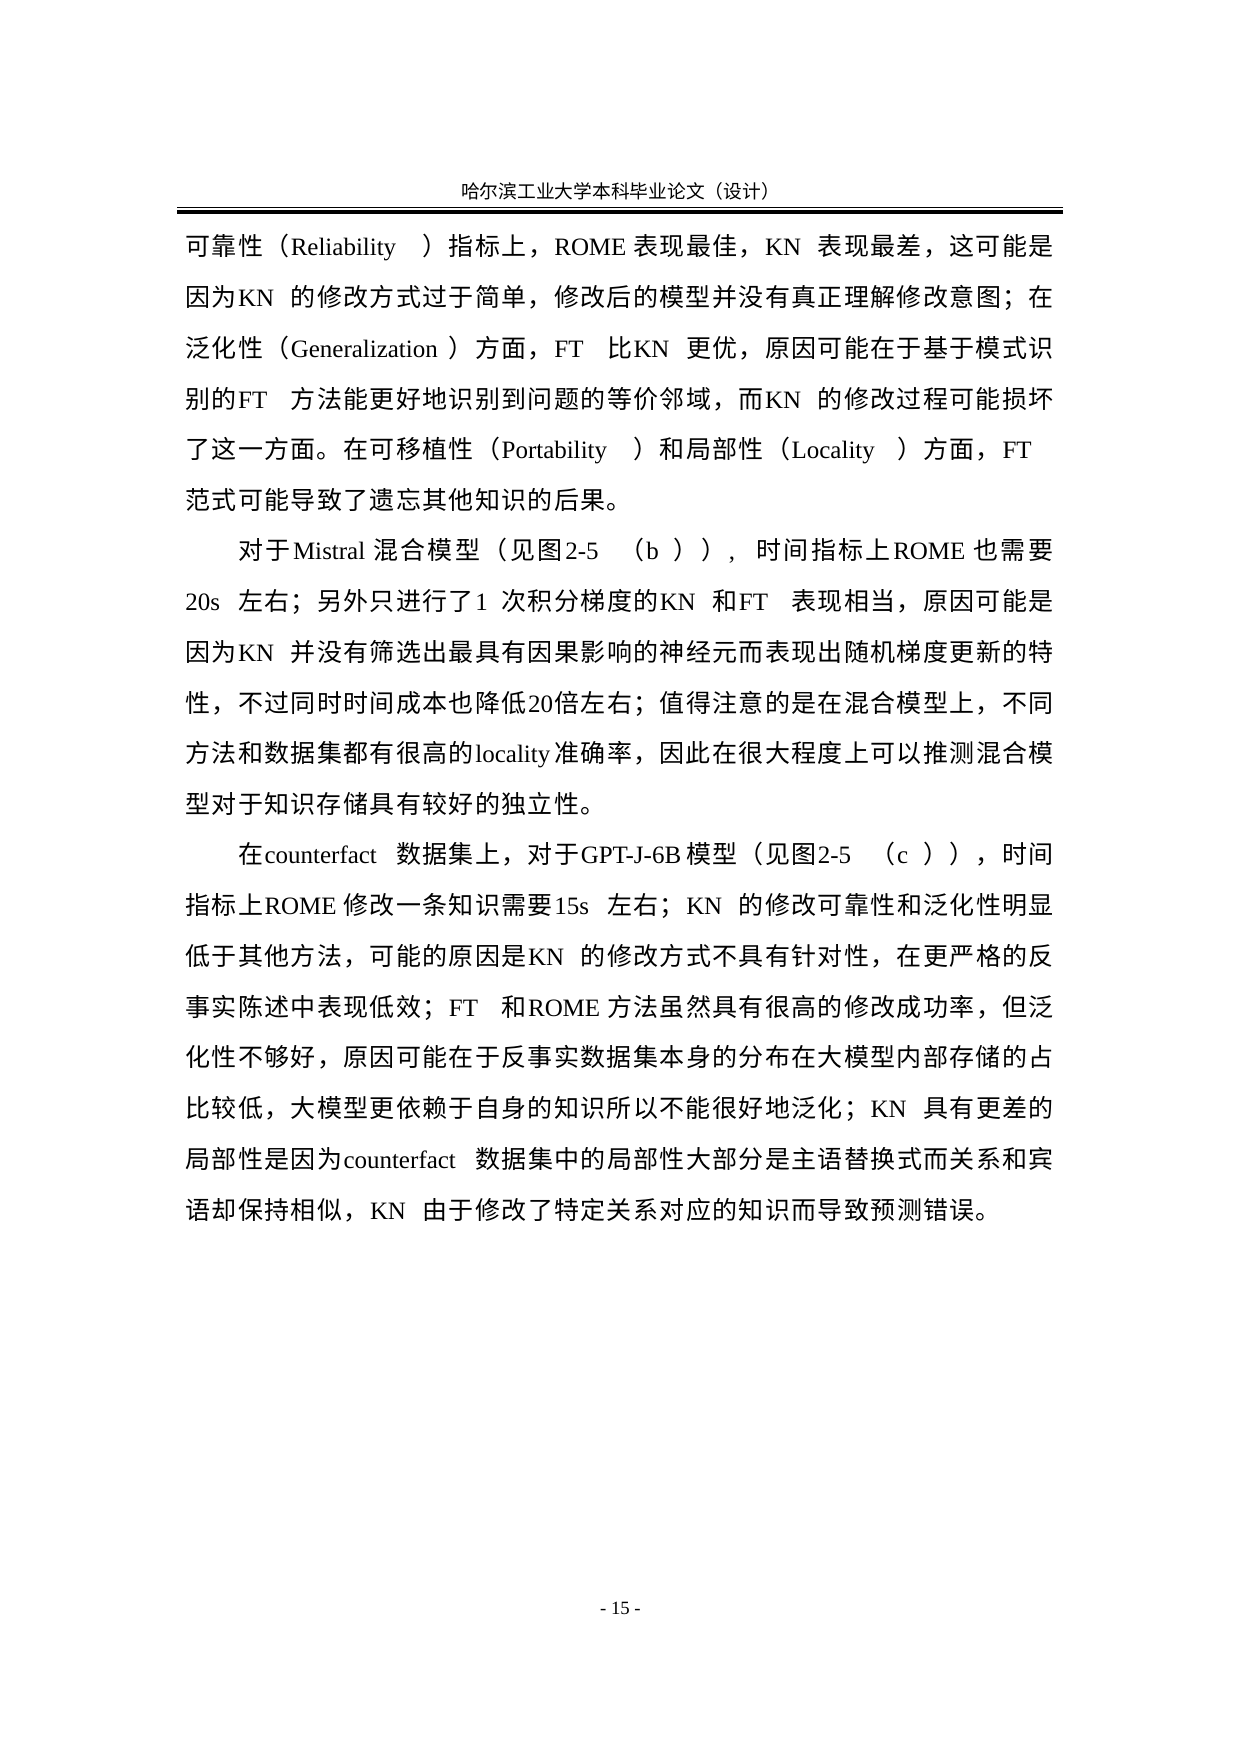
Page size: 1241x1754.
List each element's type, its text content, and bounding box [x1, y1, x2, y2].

text 对于Mistral混合模型（见图2-5（b））,时间指标上ROME也需要20s左右；另外只进行了1次积分梯度的KN和FT表现相当，原因可能是因为KN并没有筛选出最具有因果影响的神经元而表现出随机梯度更新的特性，不过同时时间成本也降低20倍左右；值得注意的是在混合模型上，不同方法和数据集都有很高的locality准确率，因此在很大程度上可以推测混合模型对于知识存储具有较好的独立性。 [185, 528, 1055, 823]
text 在counterfact数据集上，对于GPT-J-6B模型（见图2-5（c）），时间指标上ROME修改一条知识需要15s左右；KN的修改可靠性和泛化性明显低于其他方法，可能的原因是KN的修改方式不具有针对性，在更严格的反事实陈述中表现低效；FT和ROME方法虽然具有很高的修改成功率，但泛化性不够好，原因可能在于反事实数据集本身的分布在大模型内部存储的占比较低，大模型更依赖于自身的知识所以不能很好地泛化；KN具有更差的局部性是因为counterfact数据集中的局部性大部分是主语替换式而关系和宾语却保持相似，KN由于修改了特定关系对应的知识而导致预测错误。 [185, 832, 1055, 1229]
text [185, 224, 1055, 519]
